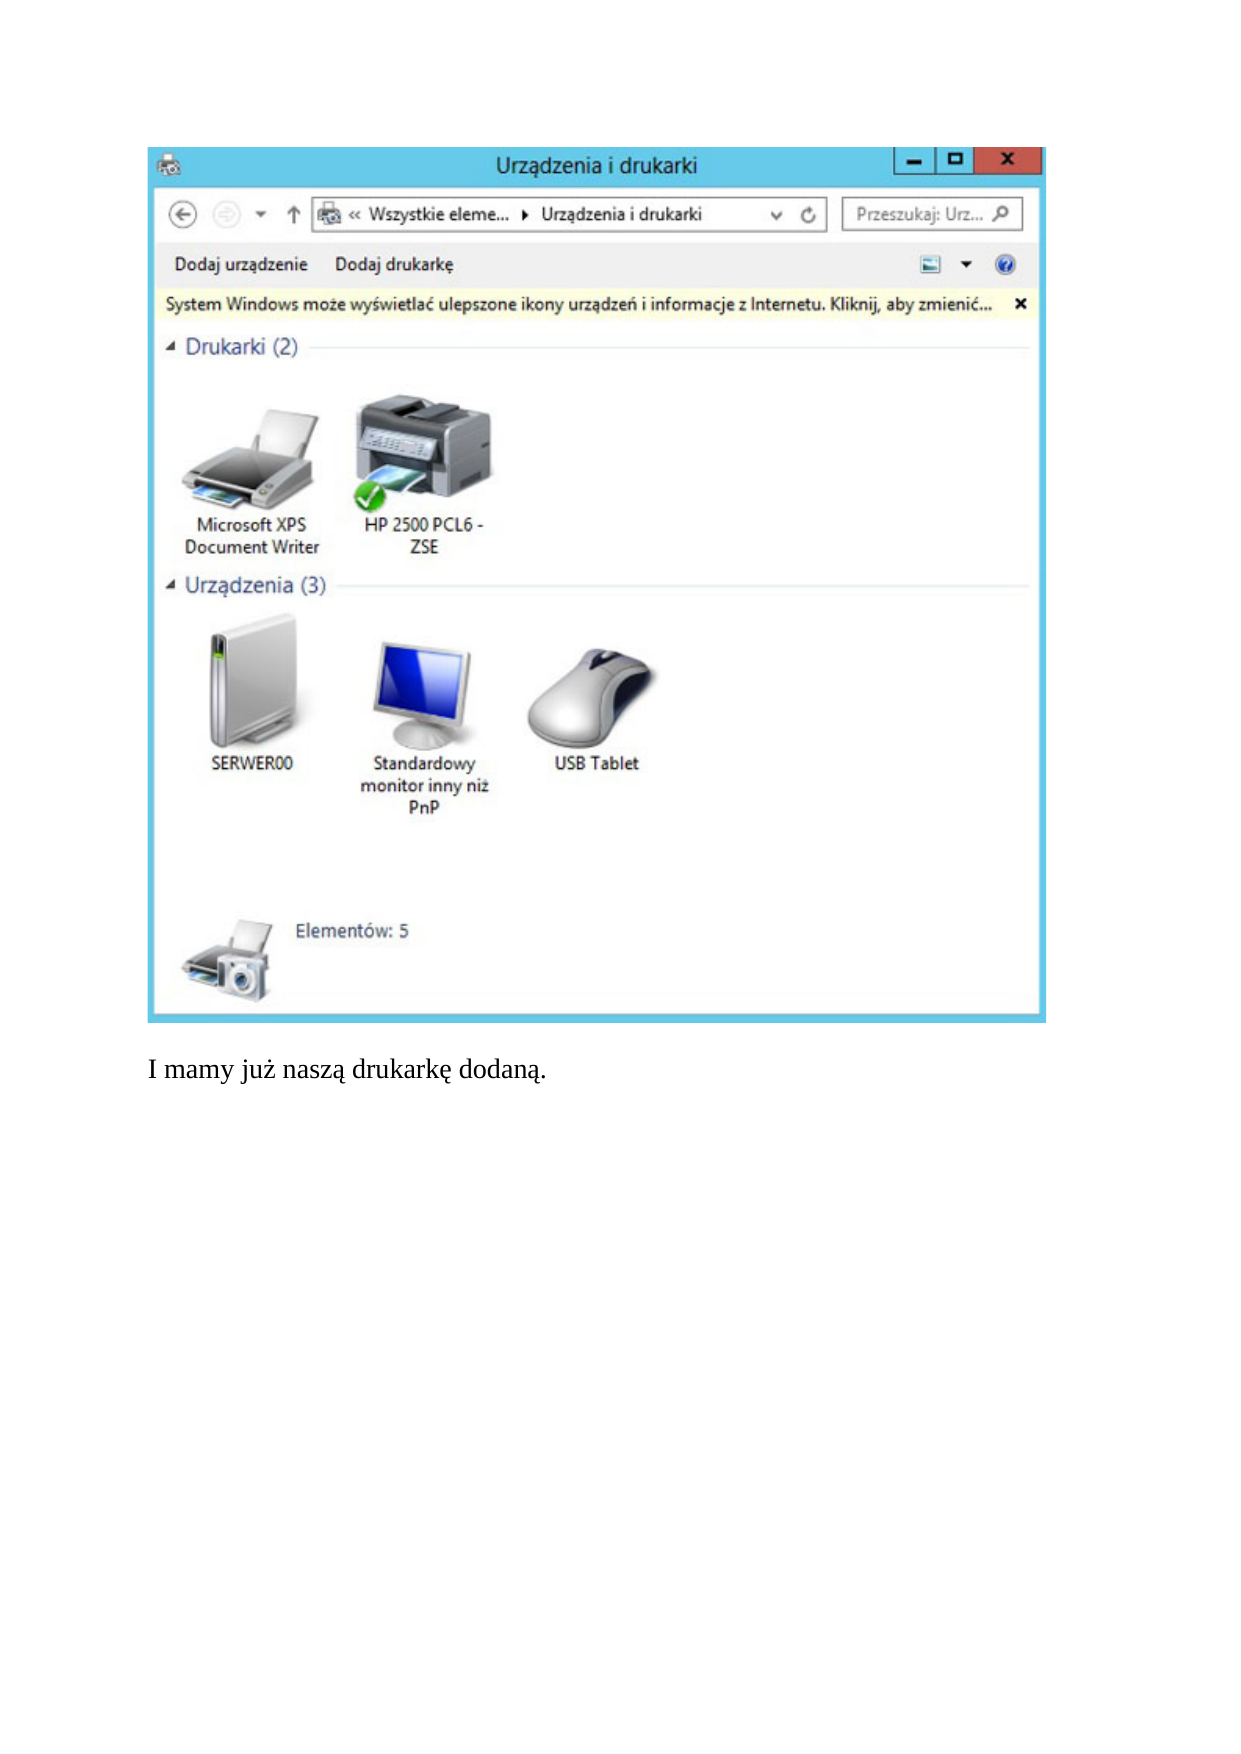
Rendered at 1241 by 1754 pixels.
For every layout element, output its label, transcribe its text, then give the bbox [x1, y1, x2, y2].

picture [147, 147, 1047, 1023]
text I mamy już naszą drukarkę dodaną. [148, 1052, 1093, 1084]
